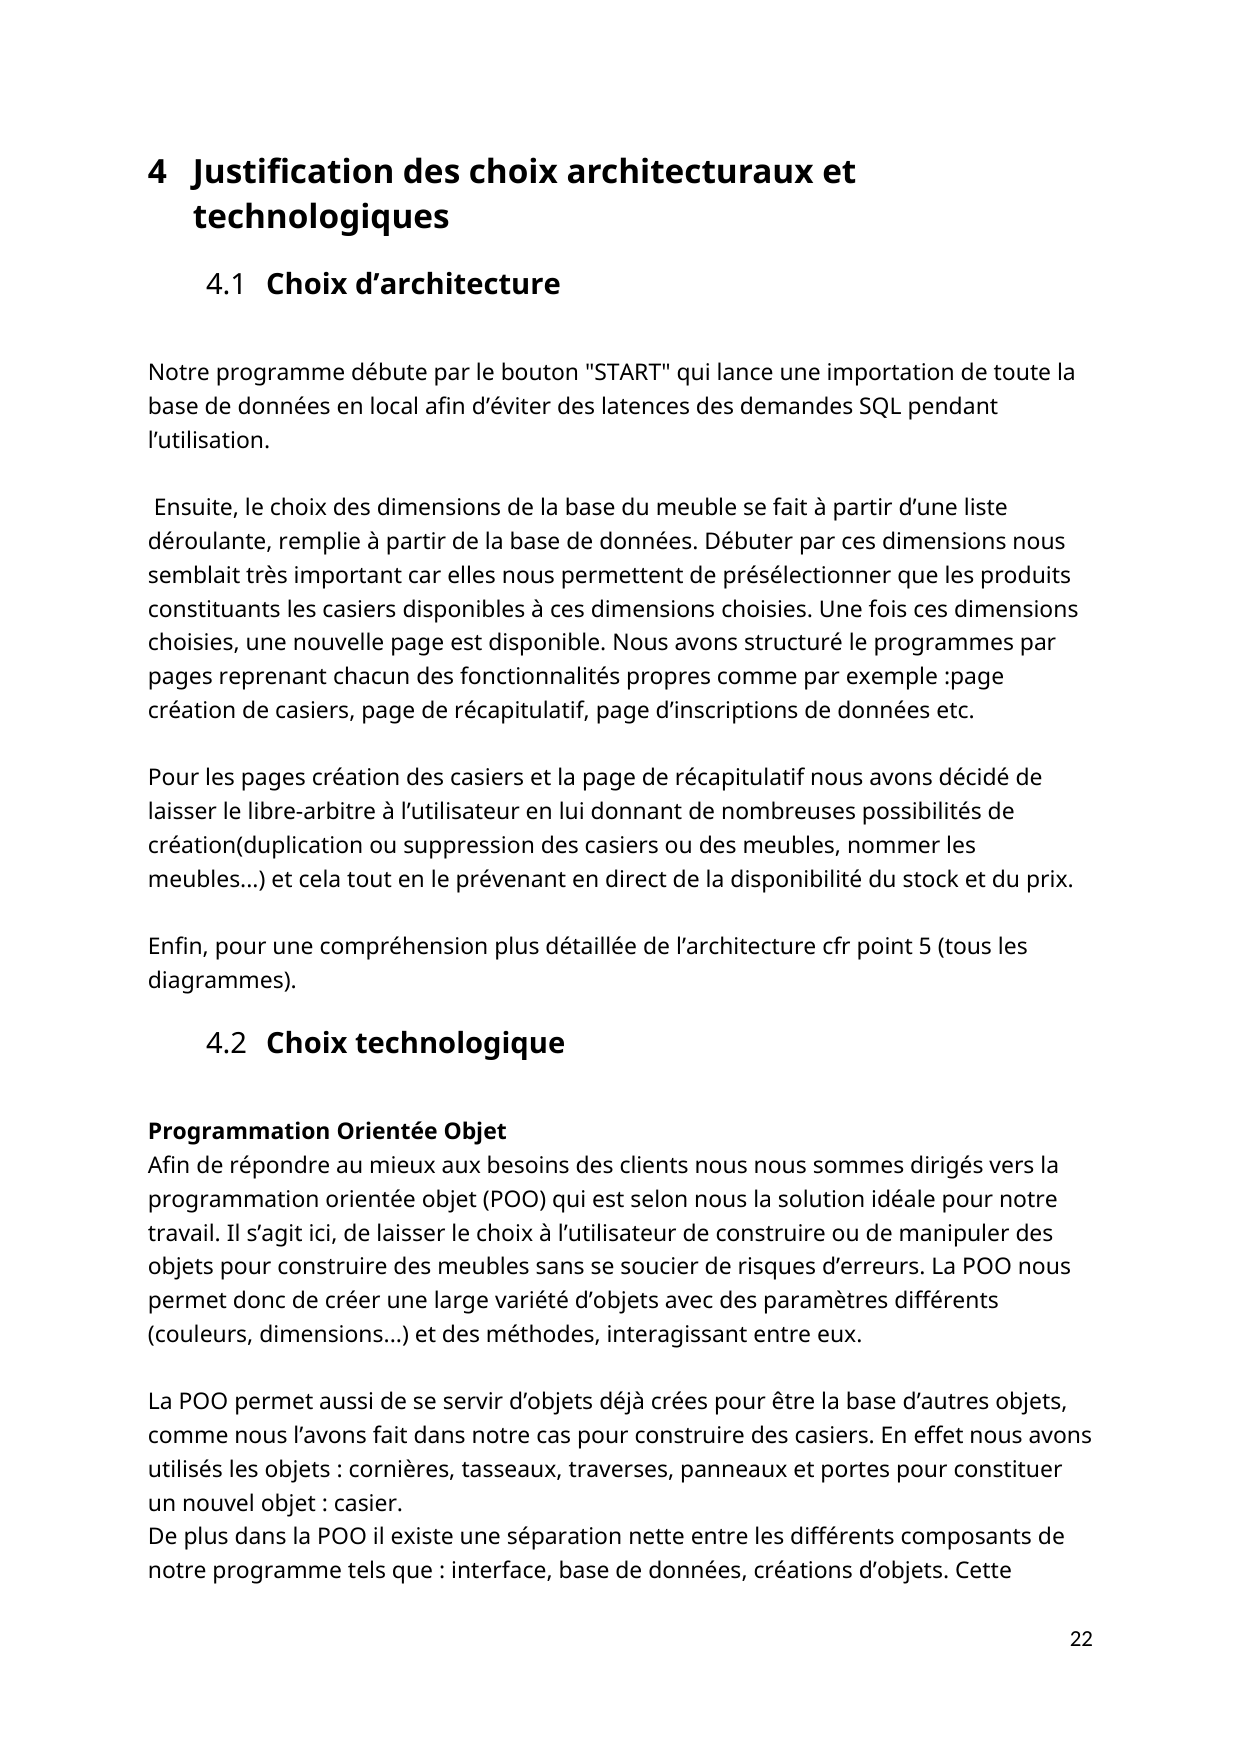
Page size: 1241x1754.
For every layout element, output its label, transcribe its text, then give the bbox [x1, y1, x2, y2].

text Notre programme débute par le bouton "START" qui lance une importation de toute la base de données en local afin d’éviter des latences des demandes SQL pendant l’utilisation. Ensuite, le choix des dimensions de la base du meuble se fait à partir d’une liste déroulante, remplie à partir de la base de données. Débuter par ces dimensions nous semblait très important car elles nous permettent de présélectionner que les produits constituants les casiers disponibles à ces dimensions choisies. Une fois ces dimensions choisies, une nouvelle page est disponible. Nous avons structuré le programmes par pages reprenant chacun des fonctionnalités propres comme par exemple :page création de casiers, page de récapitulatif, page d’inscriptions de données etc. Pour les pages création des casiers et la page de récapitulatif nous avons décidé de laisser le libre-arbitre à l’utilisateur en lui donnant de nombreuses possibilités de création(duplication ou suppression des casiers ou des meubles, nommer les meubles...) et cela tout en le prévenant en direct de la disponibilité du stock et du prix. Enfin, pour une compréhension plus détaillée de l’architecture cfr point 5 (tous les diagrammes). [148, 356, 1093, 995]
subtitle Choix d’architecture [206, 263, 1093, 303]
subtitle Justification des choix architecturaux et technologiques [148, 148, 1093, 238]
subtitle Choix technologique [206, 1022, 1093, 1062]
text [148, 1115, 1093, 1585]
